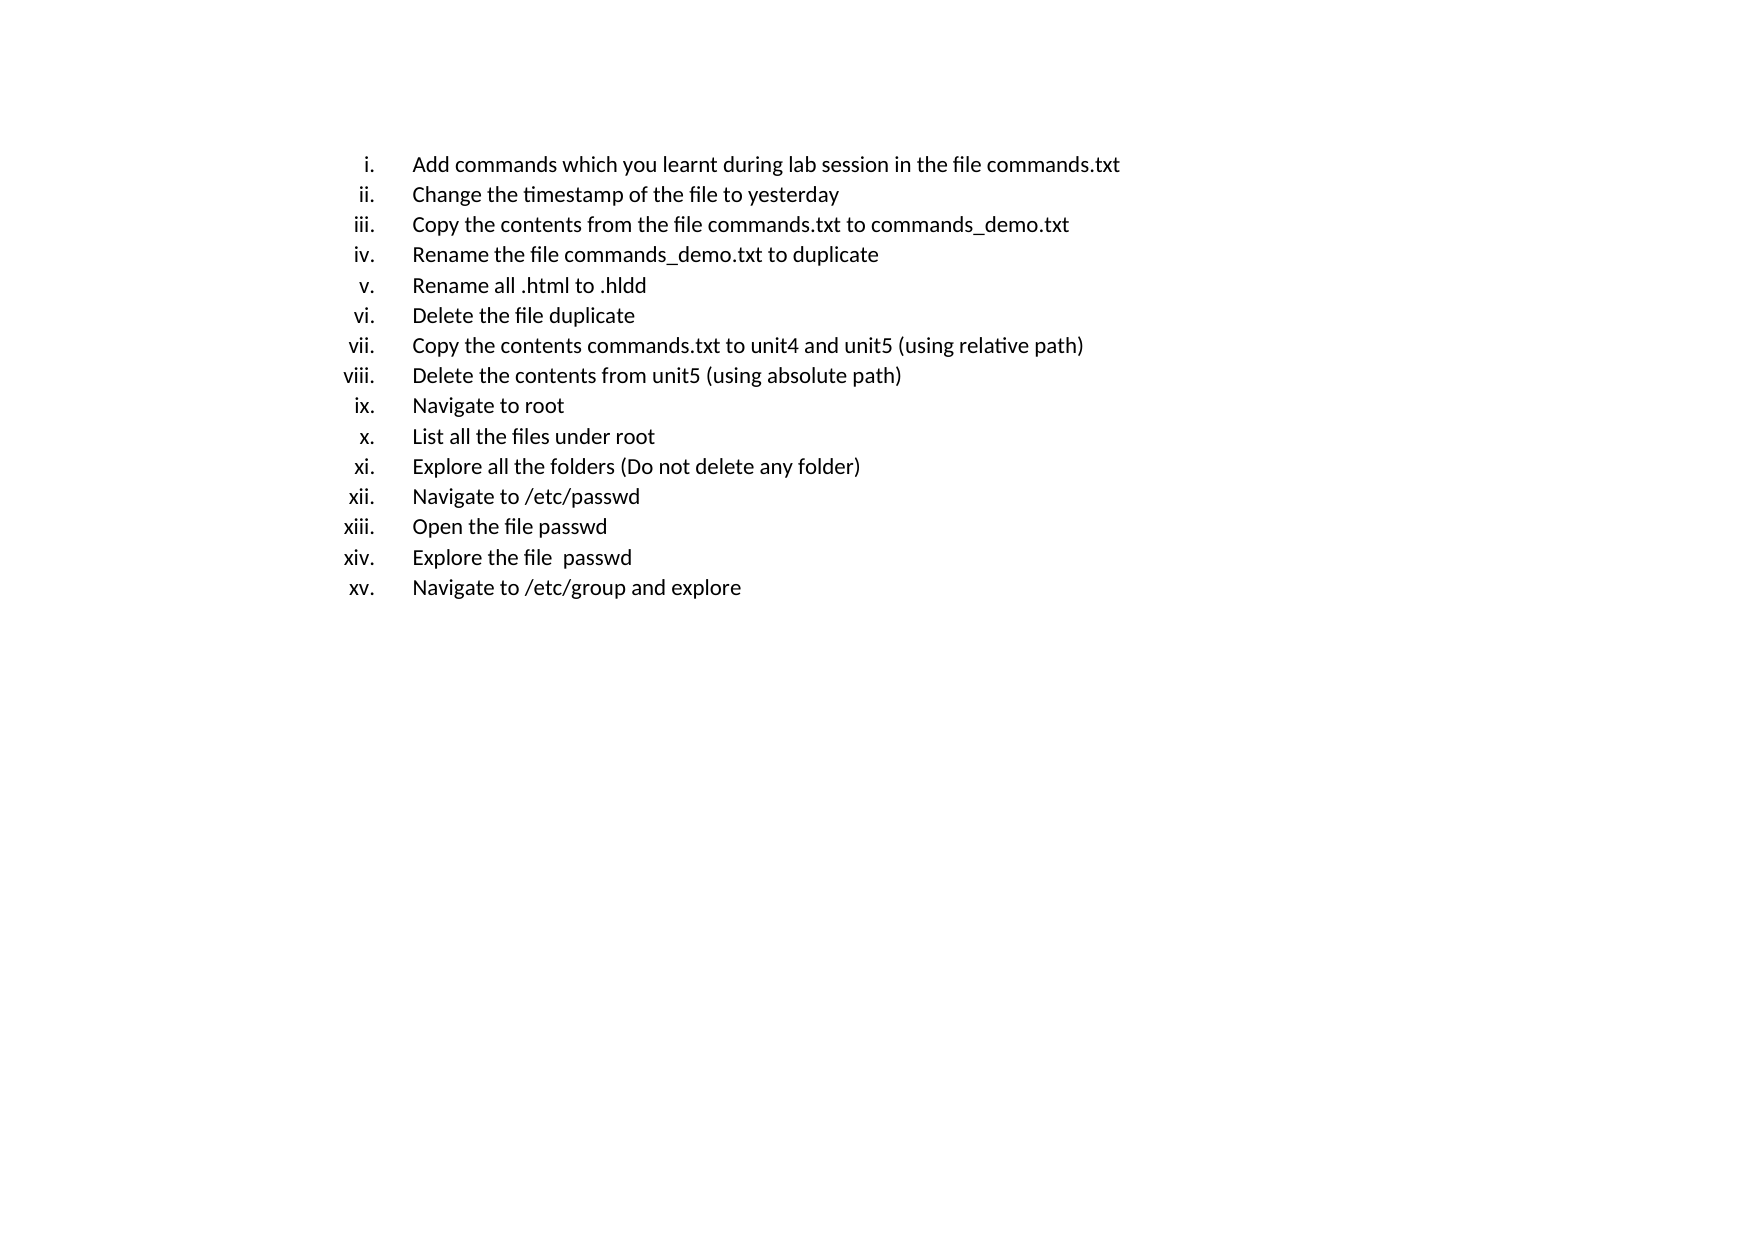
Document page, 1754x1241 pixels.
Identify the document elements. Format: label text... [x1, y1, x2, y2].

list Change the timestamp of the file to yesterday [375, 180, 1604, 208]
list Explore the file passwd [375, 543, 1604, 571]
list Rename the file commands_demo.txt to duplicate [375, 241, 1604, 269]
list Explore all the folders (Do not delete any folder) [375, 452, 1604, 480]
list Open the file passwd [375, 512, 1604, 541]
list Navigate to /etc/passwd [375, 482, 1604, 510]
list Add commands which you learnt during lab session in the file commands.txt [375, 150, 1604, 178]
list Rename all .html to .hldd [375, 271, 1604, 299]
list Delete the file duplicate [375, 301, 1604, 329]
list List all the files under root [375, 422, 1604, 450]
list Copy the contents from the file commands.txt to commands_demo.txt [375, 210, 1604, 238]
list Navigate to root [375, 392, 1604, 420]
list Copy the contents commands.txt to unit4 and unit5 (using relative path) [375, 331, 1604, 359]
list Delete the contents from unit5 (using absolute path) [375, 361, 1604, 389]
list Navigate to /etc/group and explore [375, 573, 1604, 601]
